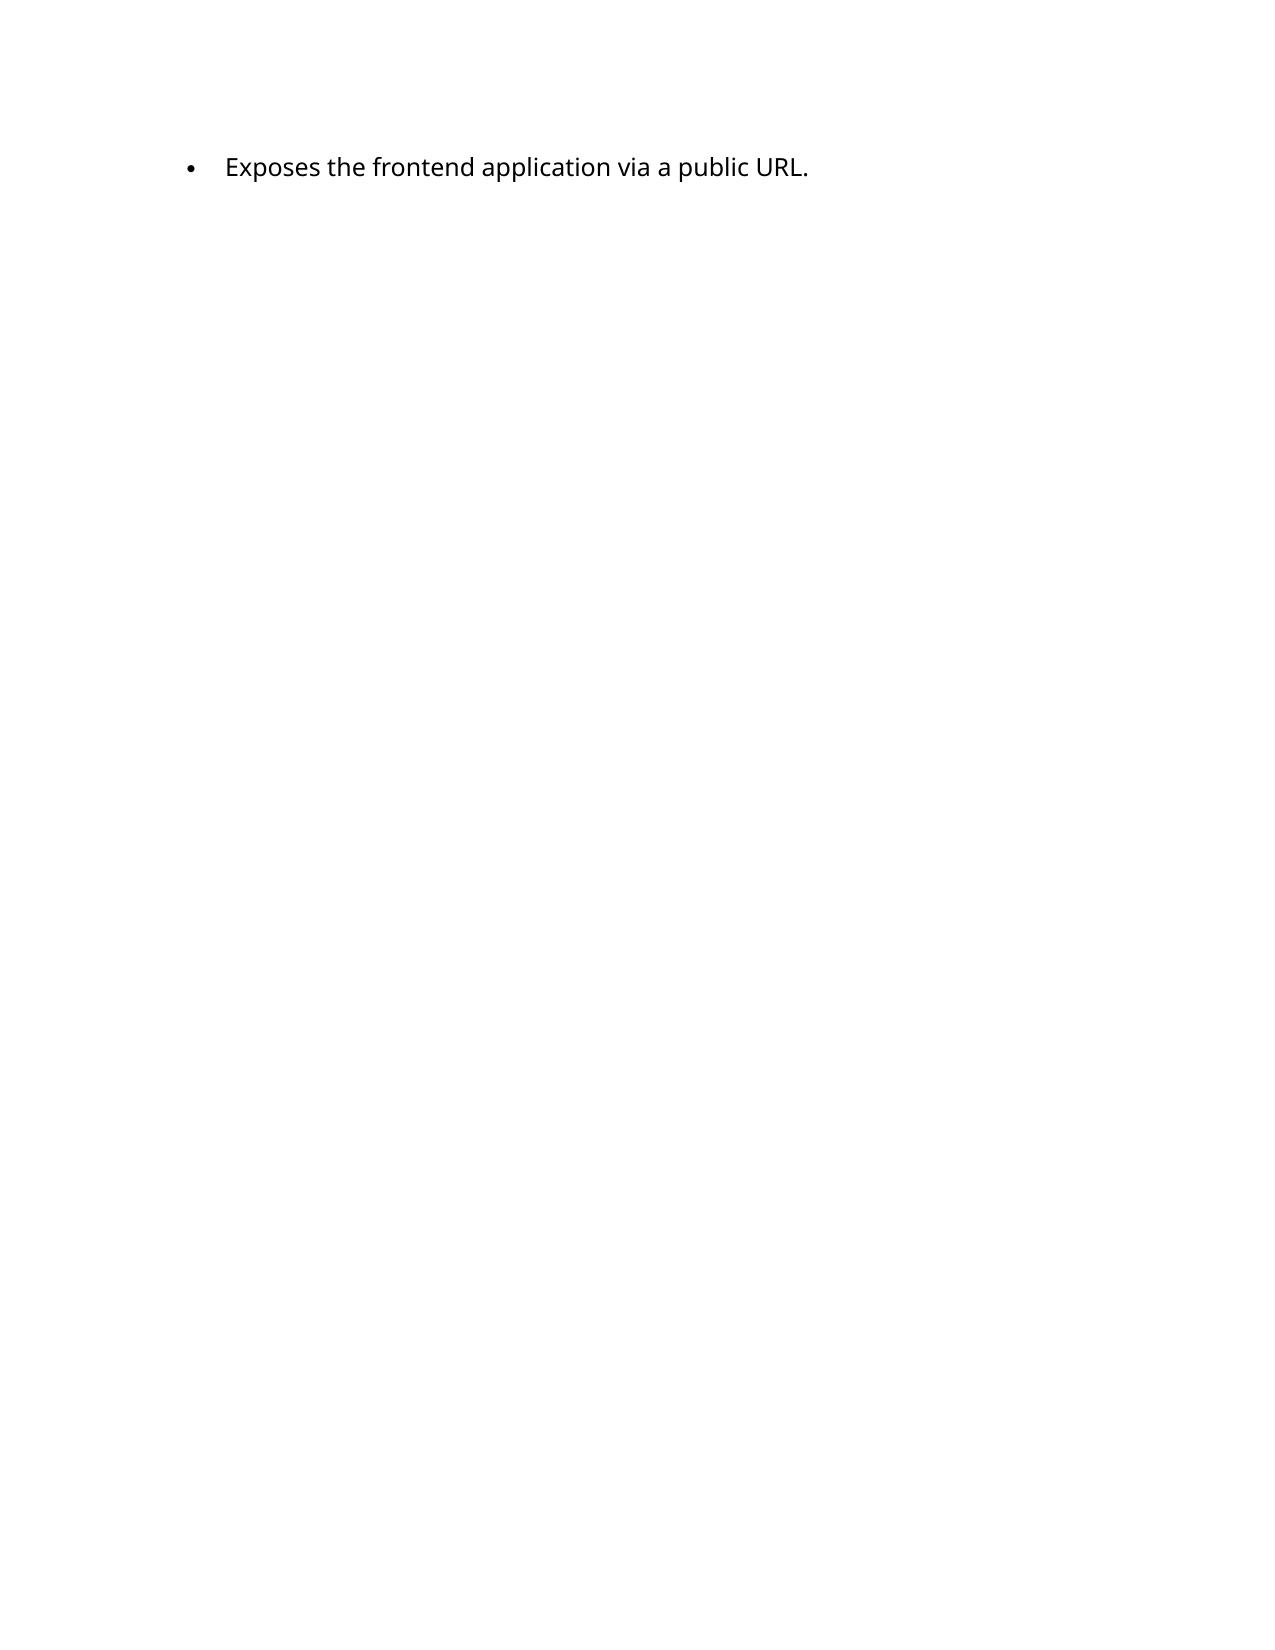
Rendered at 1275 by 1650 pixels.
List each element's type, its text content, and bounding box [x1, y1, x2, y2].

list Exposes the frontend application via a public URL. [187, 150, 1125, 184]
